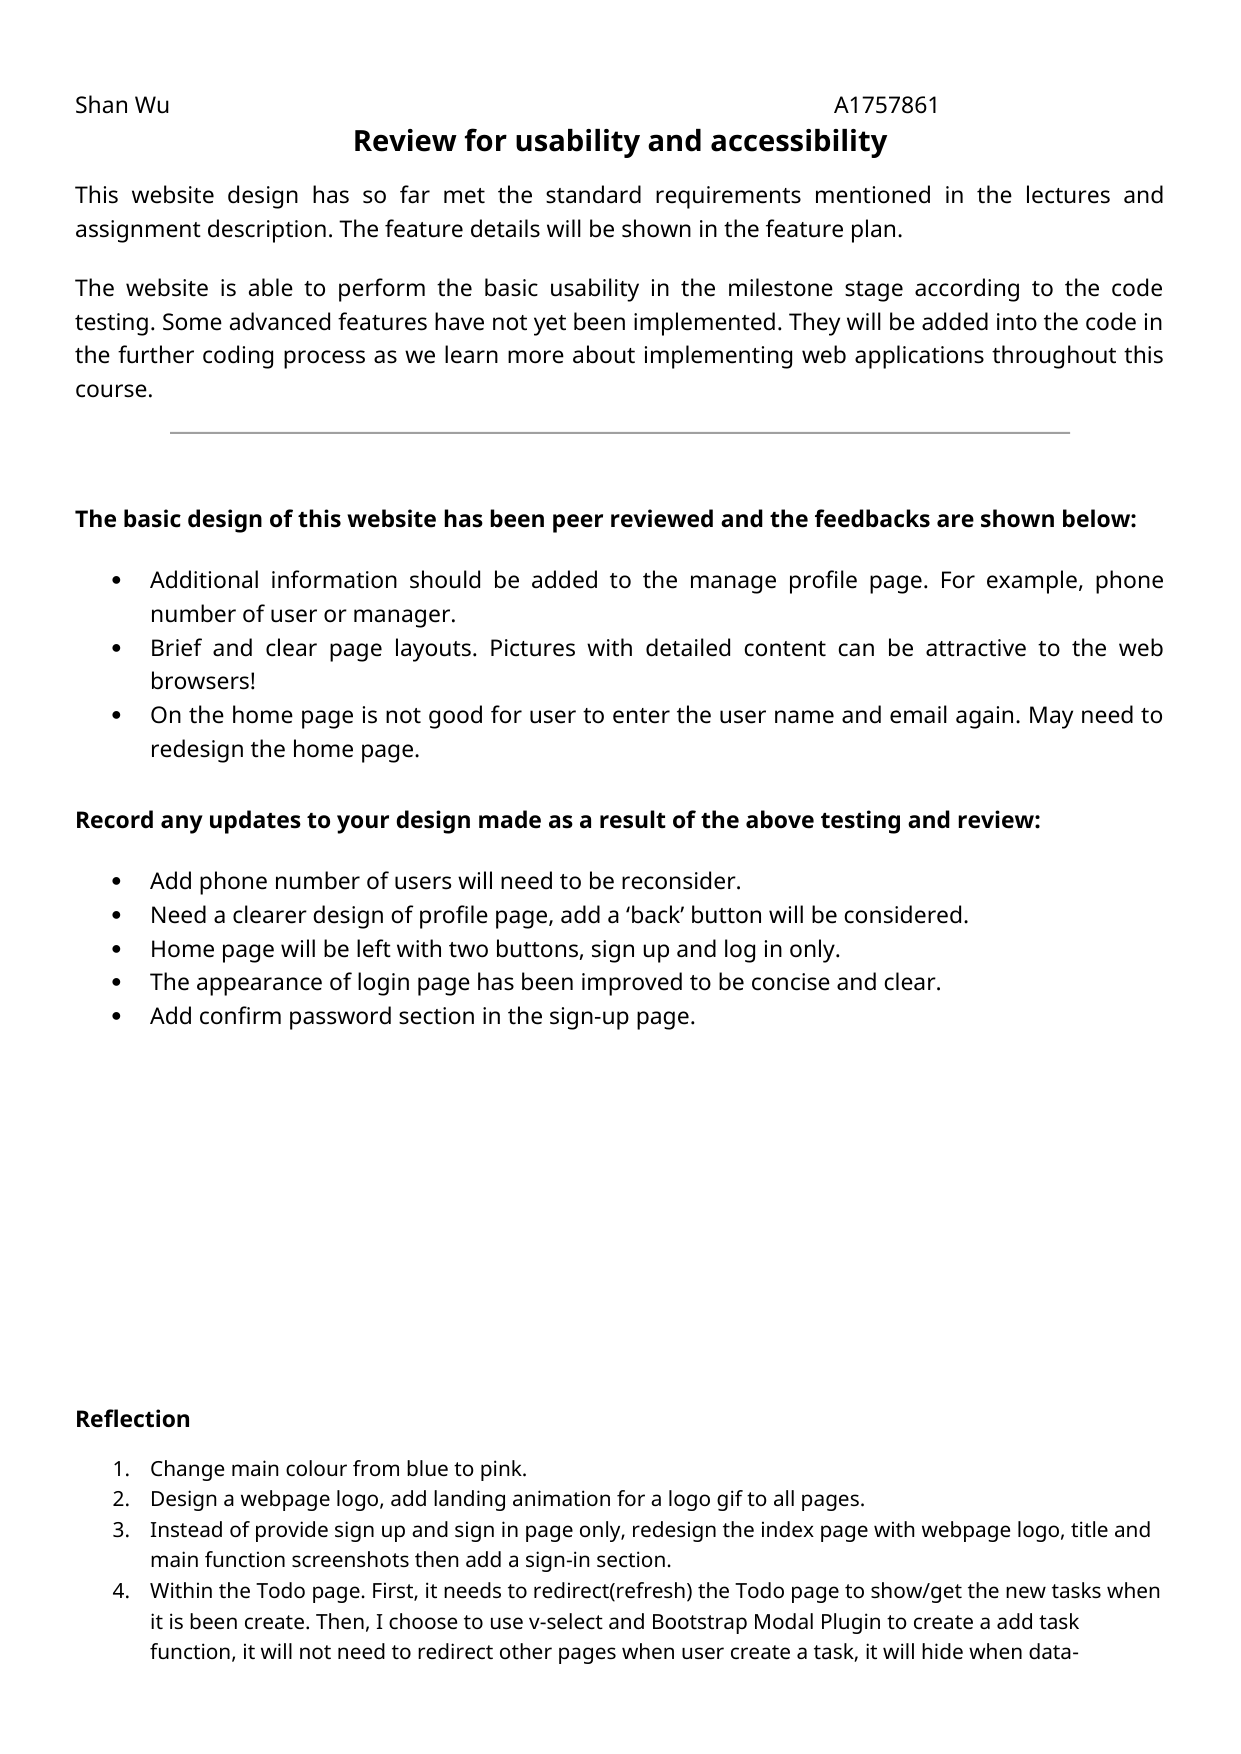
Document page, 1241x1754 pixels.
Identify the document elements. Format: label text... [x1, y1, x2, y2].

list Home page will be left with two buttons, sign up and log in only. [112, 932, 1165, 964]
text Review for usability and accessibility [75, 120, 1165, 159]
list Add confirm password section in the sign-up page. [112, 1000, 1165, 1031]
list Instead of provide sign up and sign in page only, redesign the index page with webpage logo, title and main function screenshots then add a sign-in section. [112, 1515, 1165, 1574]
list Need a clearer design of profile page, add a ‘back’ button will be considered. [112, 899, 1165, 930]
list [112, 1576, 1165, 1666]
subtitle The basic design of this website has been peer reviewed and the feedbacks are shown below: [75, 503, 1165, 534]
list On the home page is not good for user to enter the user name and email again. May need to redesign the home page. [112, 699, 1165, 764]
text This website design has so far met the standard requirements mentioned in the lectures and assignment description. The feature details will be shown in the feature plan. [75, 179, 1165, 244]
list Change main colour from blue to pink. [112, 1454, 1165, 1482]
subtitle Record any updates to your design made as a result of the above testing and review: [75, 804, 1165, 835]
list Add phone number of users will need to be reconsider. [112, 865, 1165, 896]
list Brief and clear page layouts. Pictures with detailed content can be attractive to the web browsers! [112, 632, 1165, 697]
text The website is able to perform the basic usability in the milestone stage according to the code testing. Some advanced features have not yet been implemented. They will be added into the code in the further coding process as we learn more about implementing web applications throughout this course. [75, 272, 1165, 404]
list The appearance of login page has been improved to be concise and clear. [112, 966, 1165, 997]
list Design a webpage logo, add landing animation for a logo gif to all pages. [112, 1484, 1165, 1513]
text Reflection [75, 1403, 1165, 1434]
list Additional information should be added to the manage profile page. For example, phone number of user or manager. [112, 564, 1165, 629]
